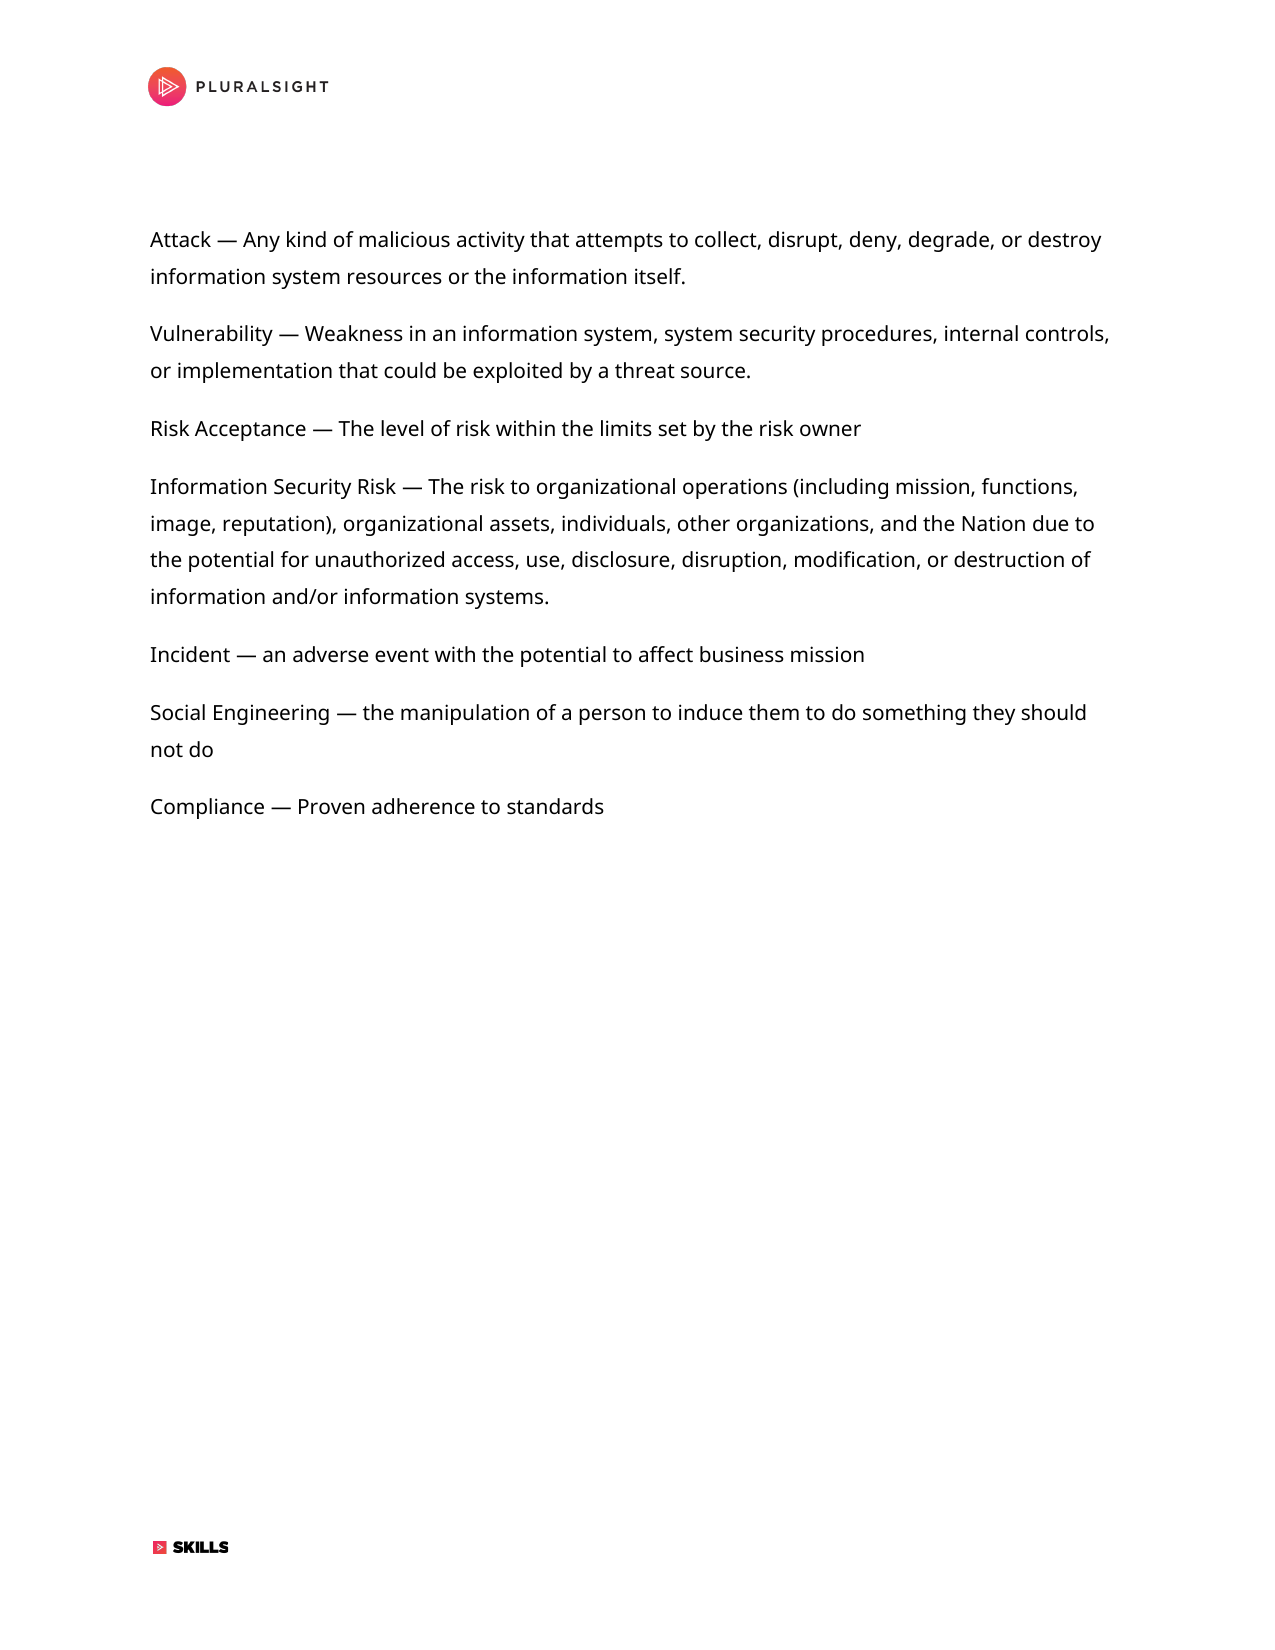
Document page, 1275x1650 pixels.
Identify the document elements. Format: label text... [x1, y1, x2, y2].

picture [153, 1541, 229, 1554]
subtitle Attack — Any kind of malicious activity that attempts to collect, disrupt, deny, degrade, or destroy information system resources or the information itself. [150, 225, 1125, 290]
subtitle Compliance — Proven adherence to standards [150, 792, 1125, 821]
picture [139, 59, 336, 114]
subtitle Vulnerability — Weakness in an information system, system security procedures, internal controls, or implementation that could be exploited by a threat source. [150, 319, 1125, 385]
subtitle Social Engineering — the manipulation of a person to induce them to do something they should not do [150, 698, 1125, 763]
subtitle Incident — an adverse event with the potential to affect business mission [150, 640, 1125, 669]
subtitle Information Security Risk — The risk to organizational operations (including mission, functions, image, reputation), organizational assets, individuals, other organizations, and the Nation due to the potential for unauthorized access, use, disclosure, disruption, modification, or destruction of information and/or information systems. [150, 472, 1125, 611]
subtitle Risk Acceptance — The level of risk within the limits set by the risk owner [150, 414, 1125, 443]
